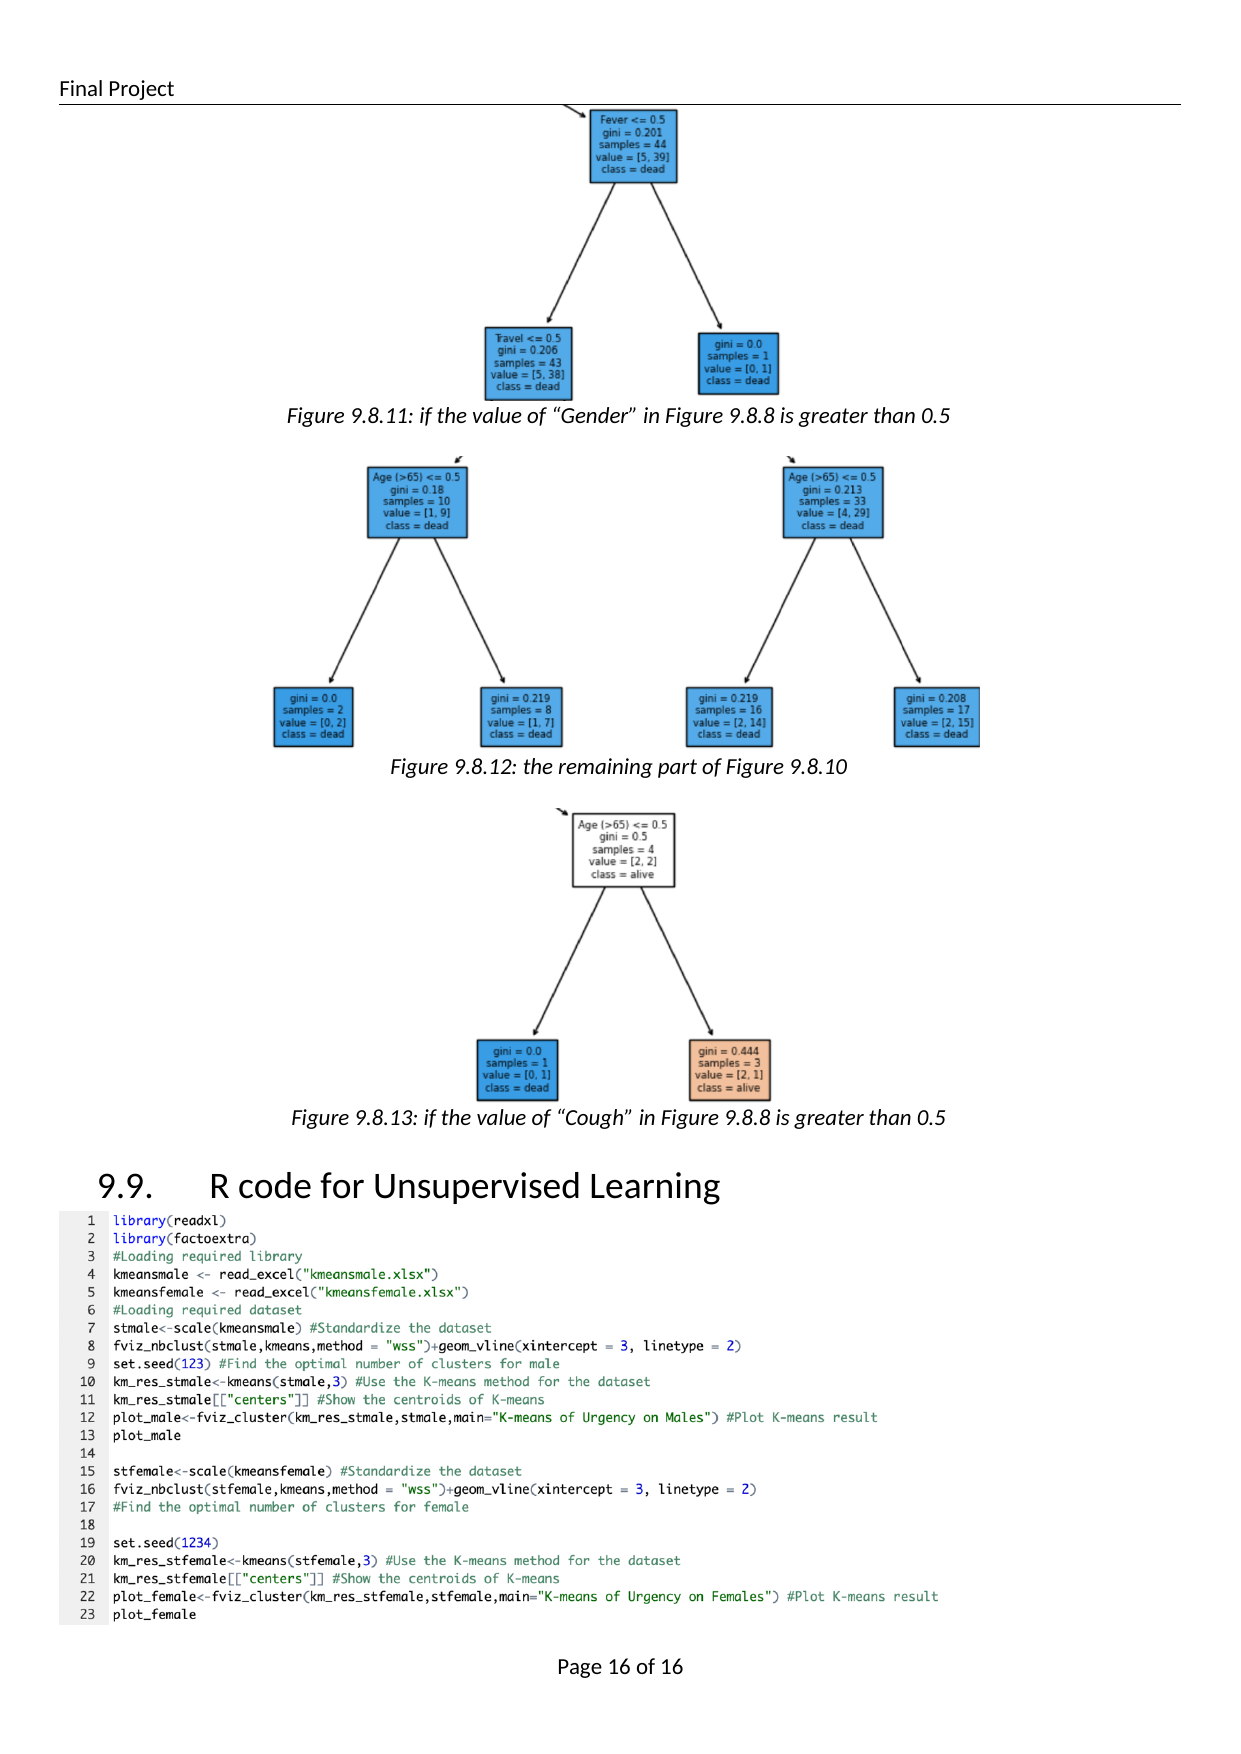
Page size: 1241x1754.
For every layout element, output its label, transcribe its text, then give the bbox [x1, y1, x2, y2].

text Figure 9.8.11: if the value of “Gender” in Figure 9.8.8 is greater than 0.5 [59, 401, 1181, 429]
picture [449, 105, 791, 401]
list R code for Unsupervised Learning [97, 1162, 1181, 1208]
picture [59, 1211, 947, 1625]
picture [257, 456, 983, 753]
picture [457, 808, 783, 1104]
text Figure 9.8.13: if the value of “Cough” in Figure 9.8.8 is greater than 0.5 [59, 1103, 1181, 1131]
text Figure 9.8.12: the remaining part of Figure 9.8.10 [59, 752, 1181, 780]
